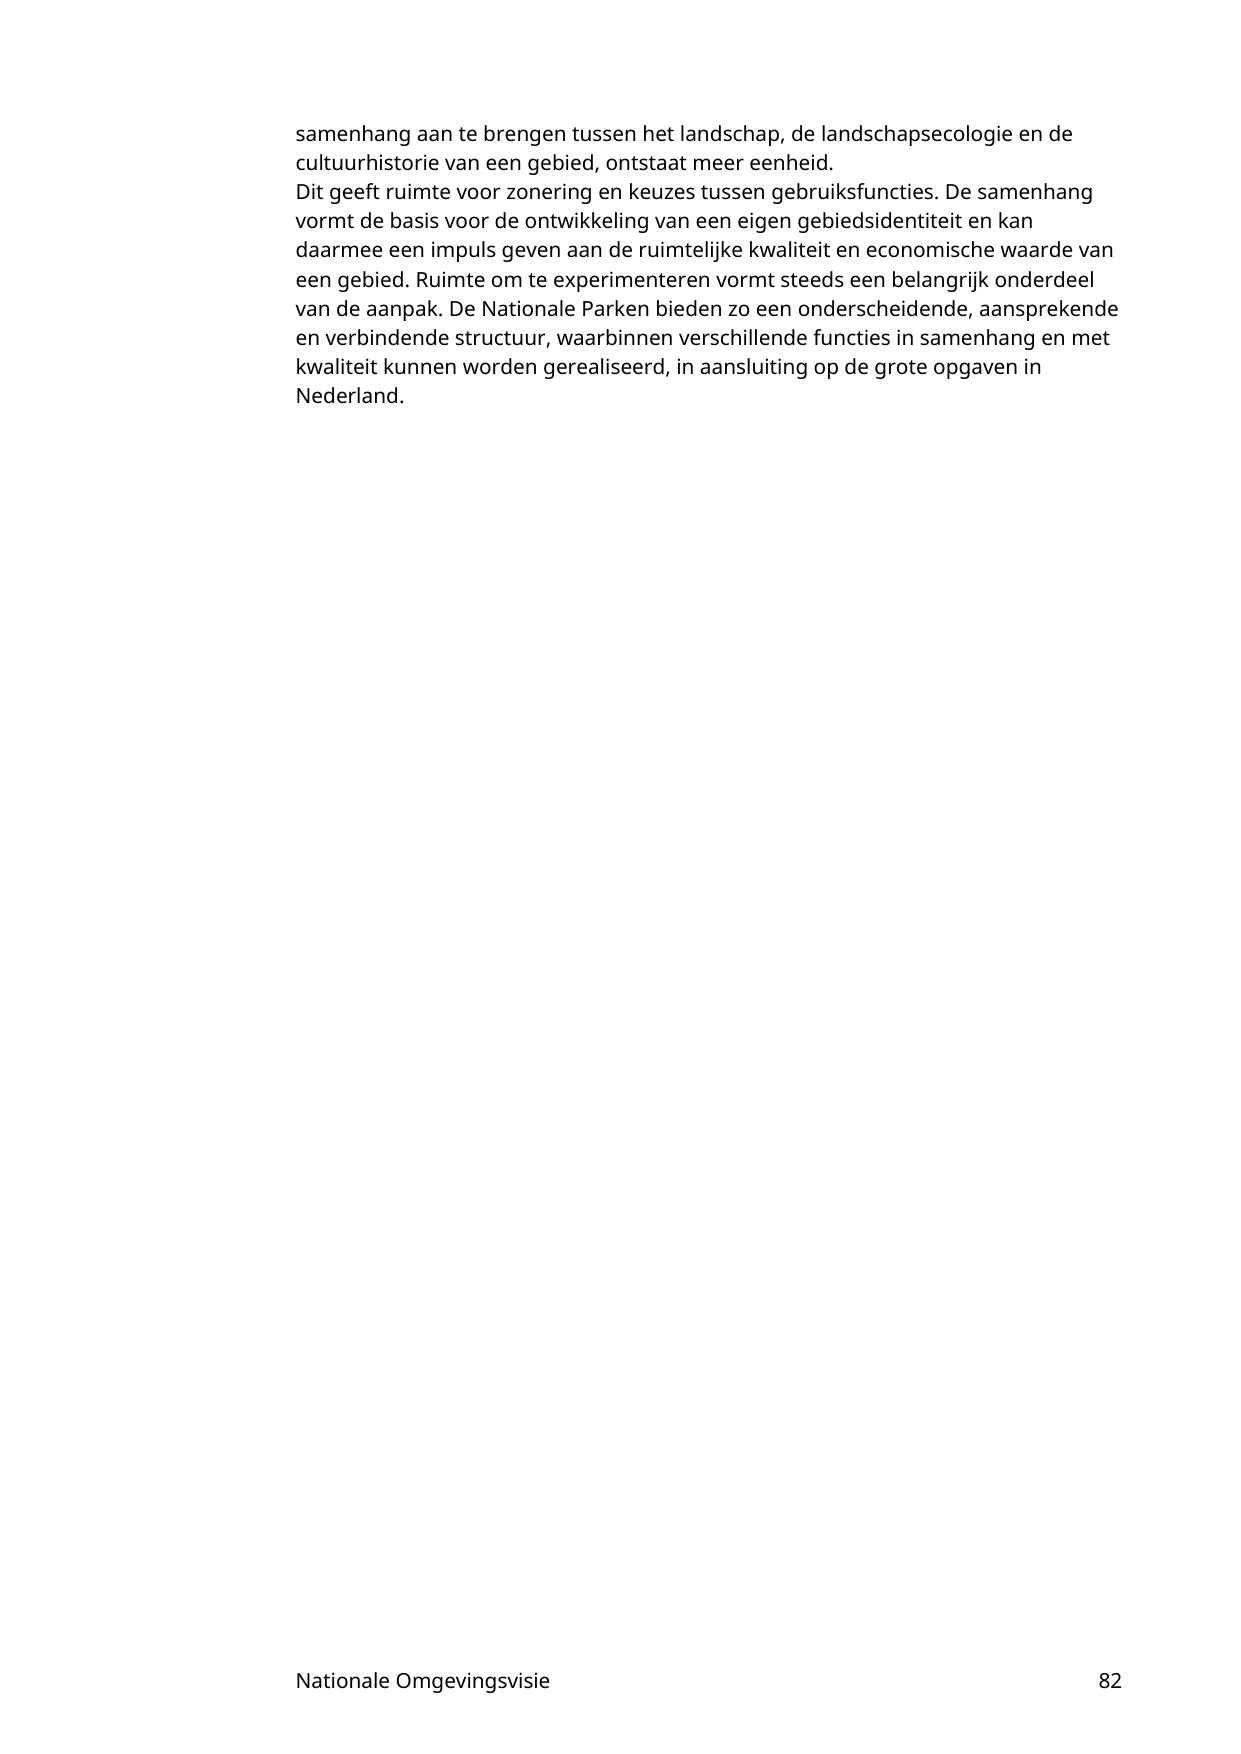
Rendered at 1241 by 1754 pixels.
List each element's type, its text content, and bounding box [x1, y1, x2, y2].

text Dit geeft ruimte voor zonering en keuzes tussen gebruiksfuncties. De samenhang vormt de basis voor de ontwikkeling van een eigen gebiedsidentiteit en kan daarmee een impuls geven aan de ruimtelijke kwaliteit en economische waarde van een gebied. Ruimte om te experimenteren vormt steeds een belangrijk onderdeel van de aanpak. De Nationale Parken bieden zo een onderscheidende, aansprekende en verbindende structuur, waarbinnen verschillende functies in samenhang en met kwaliteit kunnen worden gerealiseerd, in aansluiting op de grote opgaven in Nederland. [295, 176, 1122, 410]
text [295, 118, 1122, 176]
